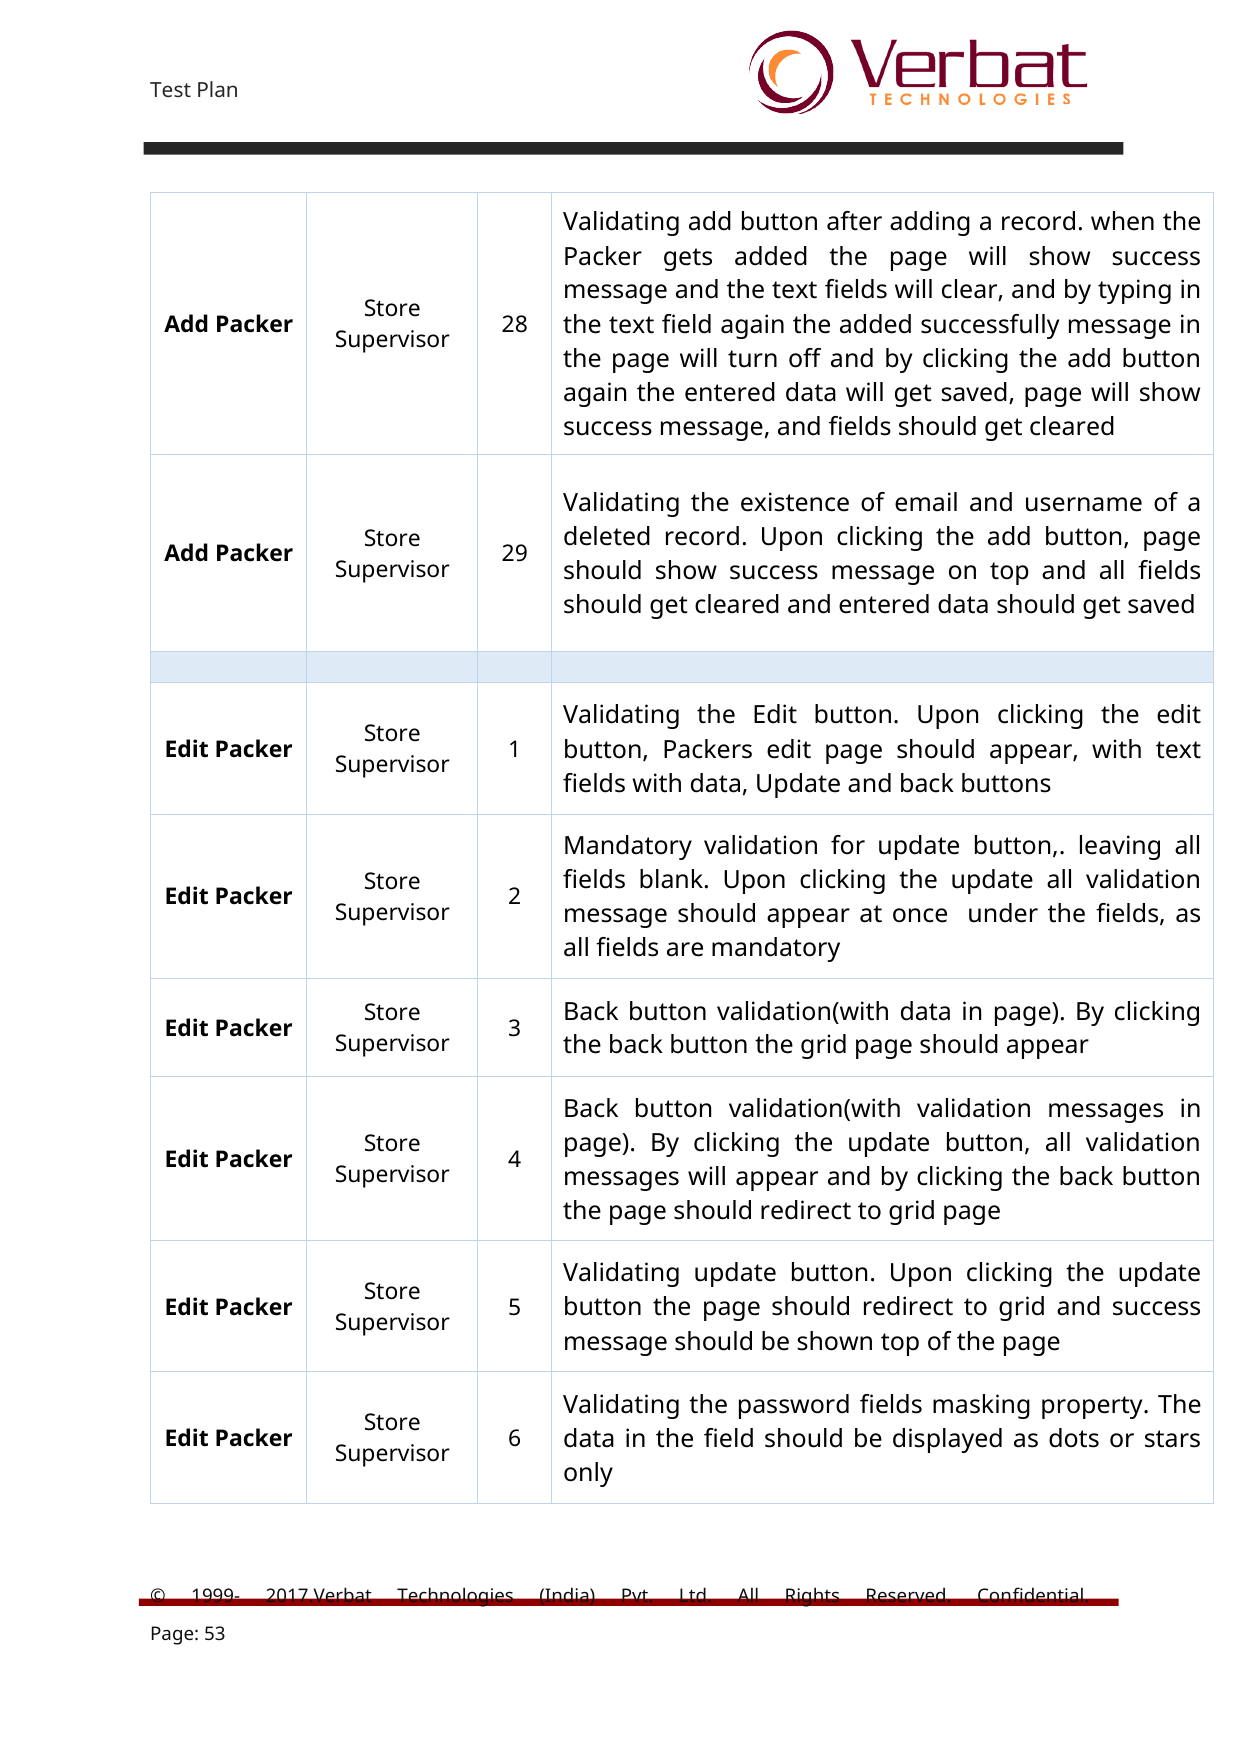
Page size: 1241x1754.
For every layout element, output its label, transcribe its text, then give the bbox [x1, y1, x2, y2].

table_cell Store Supervisor [307, 1241, 477, 1371]
table_cell [307, 652, 477, 682]
table_cell Edit Packer [151, 1372, 306, 1502]
table_cell 5 [478, 1241, 551, 1371]
table_cell Edit Packer [151, 815, 306, 977]
table_cell Store Supervisor [307, 683, 477, 813]
table_cell Add Packer [151, 193, 306, 454]
table_cell Edit Packer [151, 979, 306, 1076]
table_cell Validating the existence of email and username of a deleted record. Upon clicking the add button, page should show success message on top and all fields should get cleared and entered data should get saved [552, 455, 1213, 651]
table_cell 4 [478, 1077, 551, 1240]
table_cell Store Supervisor [307, 193, 477, 454]
table_cell Validating add button after adding a record. when the Packer gets added the page will show success message and the text fields will clear, and by typing in the text field again the added successfully message in the page will turn off and by clicking the add button again the entered data will get saved, page will show success message, and fields should get cleared [552, 193, 1213, 454]
table_cell 28 [478, 193, 551, 454]
table_cell 6 [478, 1372, 551, 1502]
table_cell Store Supervisor [307, 1077, 477, 1240]
table_cell [478, 652, 551, 682]
table_cell Store Supervisor [307, 1372, 477, 1502]
table_cell [151, 652, 306, 682]
table_cell Back button validation(with validation messages in page). By clicking the update button, all validation messages will appear and by clicking the back button the page should redirect to grid page [552, 1077, 1213, 1240]
table_cell [552, 652, 1213, 682]
table_cell 1 [478, 683, 551, 813]
table_cell Store Supervisor [307, 455, 477, 651]
table_cell Validating the password fields masking property. The data in the field should be displayed as dots or stars only [552, 1372, 1213, 1502]
table_cell Edit Packer [151, 1241, 306, 1371]
table_cell Mandatory validation for update button,. leaving all fields blank. Upon clicking the update all validation message should appear at once under the fields, as all fields are mandatory [552, 815, 1213, 977]
table_cell Validating update button. Upon clicking the update button the page should redirect to grid and success message should be shown top of the page [552, 1241, 1213, 1371]
picture [745, 26, 1089, 114]
table_cell 3 [478, 979, 551, 1076]
table_cell Store Supervisor [307, 979, 477, 1076]
table_cell Validating the Edit button. Upon clicking the edit button, Packers edit page should appear, with text fields with data, Update and back buttons [552, 683, 1213, 813]
table_cell 2 [478, 815, 551, 977]
table_cell Edit Packer [151, 1077, 306, 1240]
table_cell Store Supervisor [307, 815, 477, 977]
table_cell Back button validation(with data in page). By clicking the back button the grid page should appear [552, 979, 1213, 1076]
table_cell 29 [478, 455, 551, 651]
table_cell Edit Packer [151, 683, 306, 813]
table_cell Add Packer [151, 455, 306, 651]
